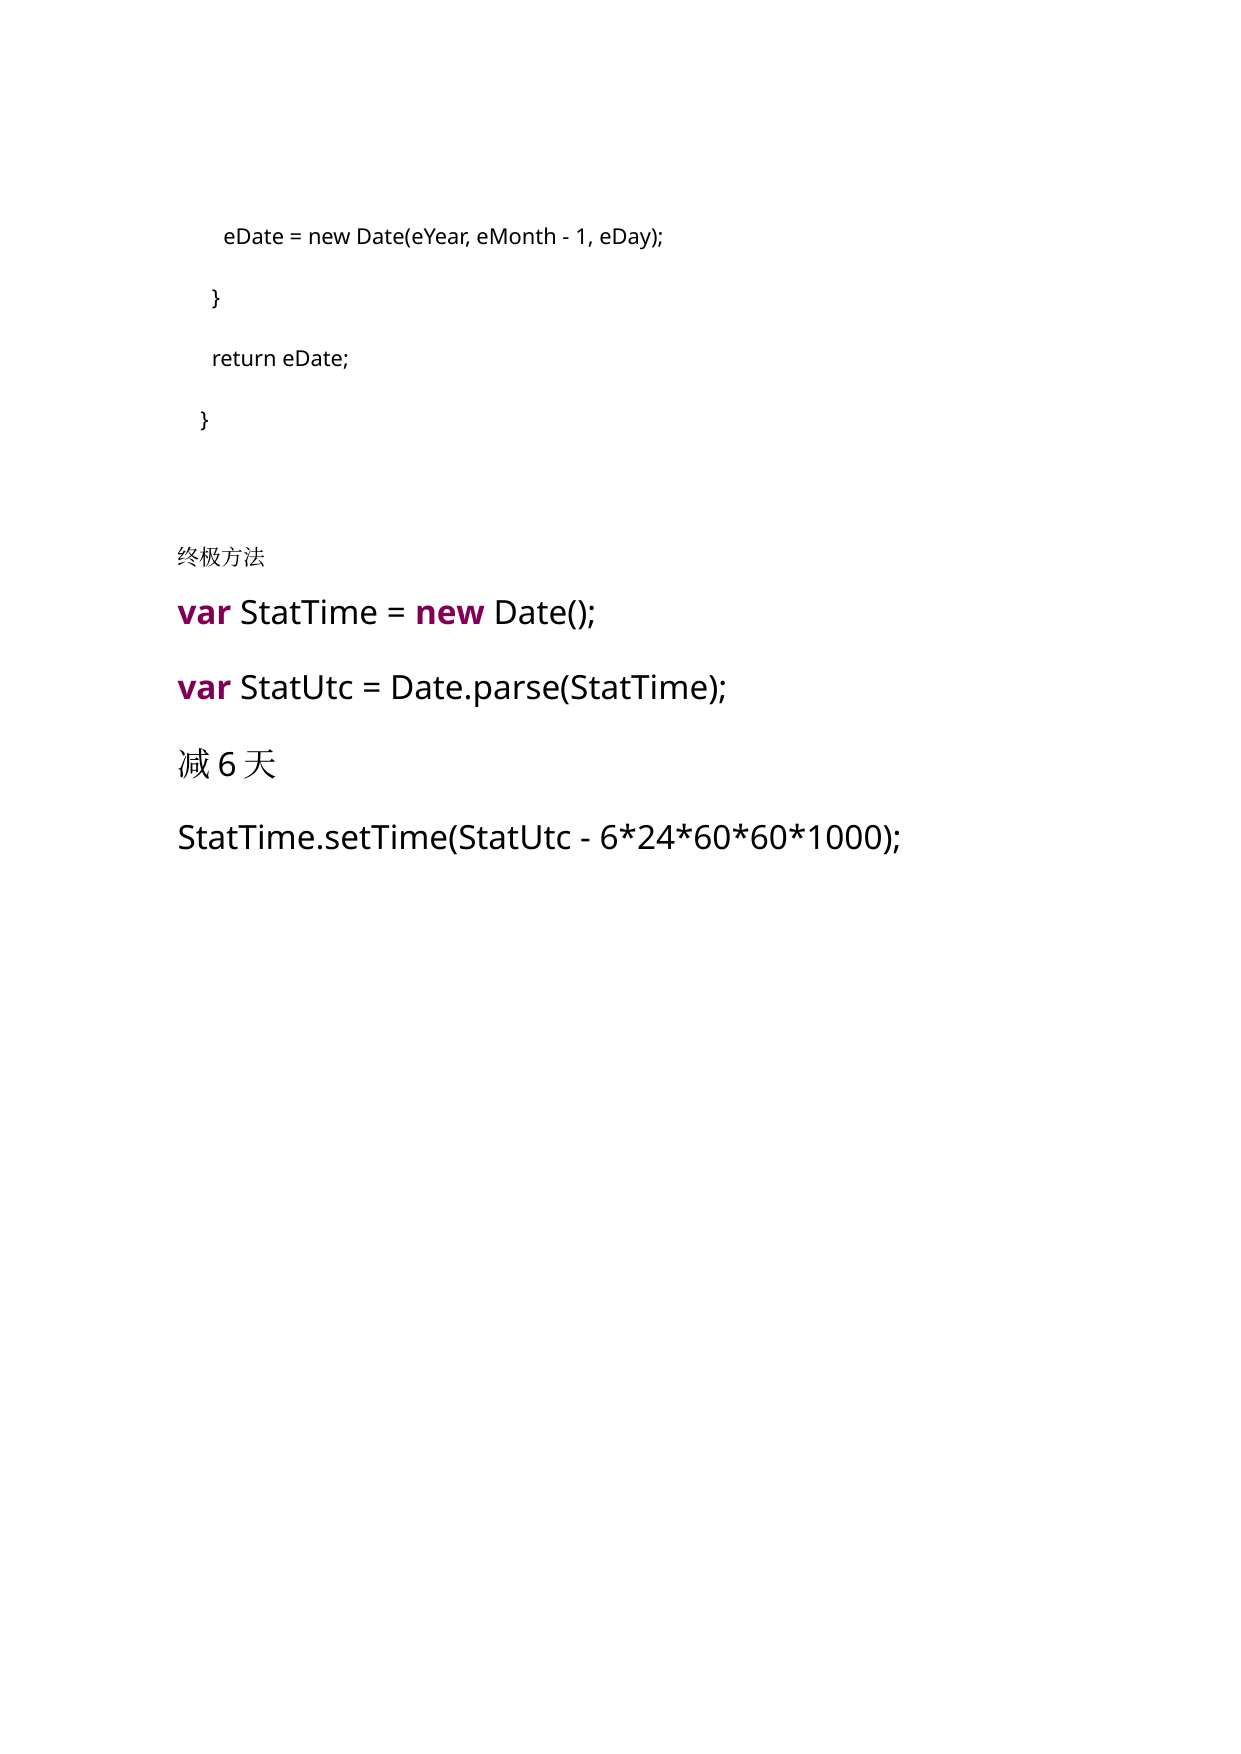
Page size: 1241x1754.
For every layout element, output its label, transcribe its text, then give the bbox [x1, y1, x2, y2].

text 减6天 [177, 724, 1063, 799]
text var StatUtc = Date.parse(StatTime); [177, 649, 1063, 724]
text } [177, 401, 1063, 438]
text var StatTime = new Date(); [177, 574, 1063, 649]
text } [177, 278, 1063, 316]
text StatTime.setTime(StatUtc - 6*24*60*60*1000); [177, 799, 1063, 874]
text eDate = new Date(eYear, eMonth - 1, eDay); [177, 217, 1063, 254]
text return eDate; [177, 339, 1063, 377]
text 终极方法 [177, 537, 1063, 574]
